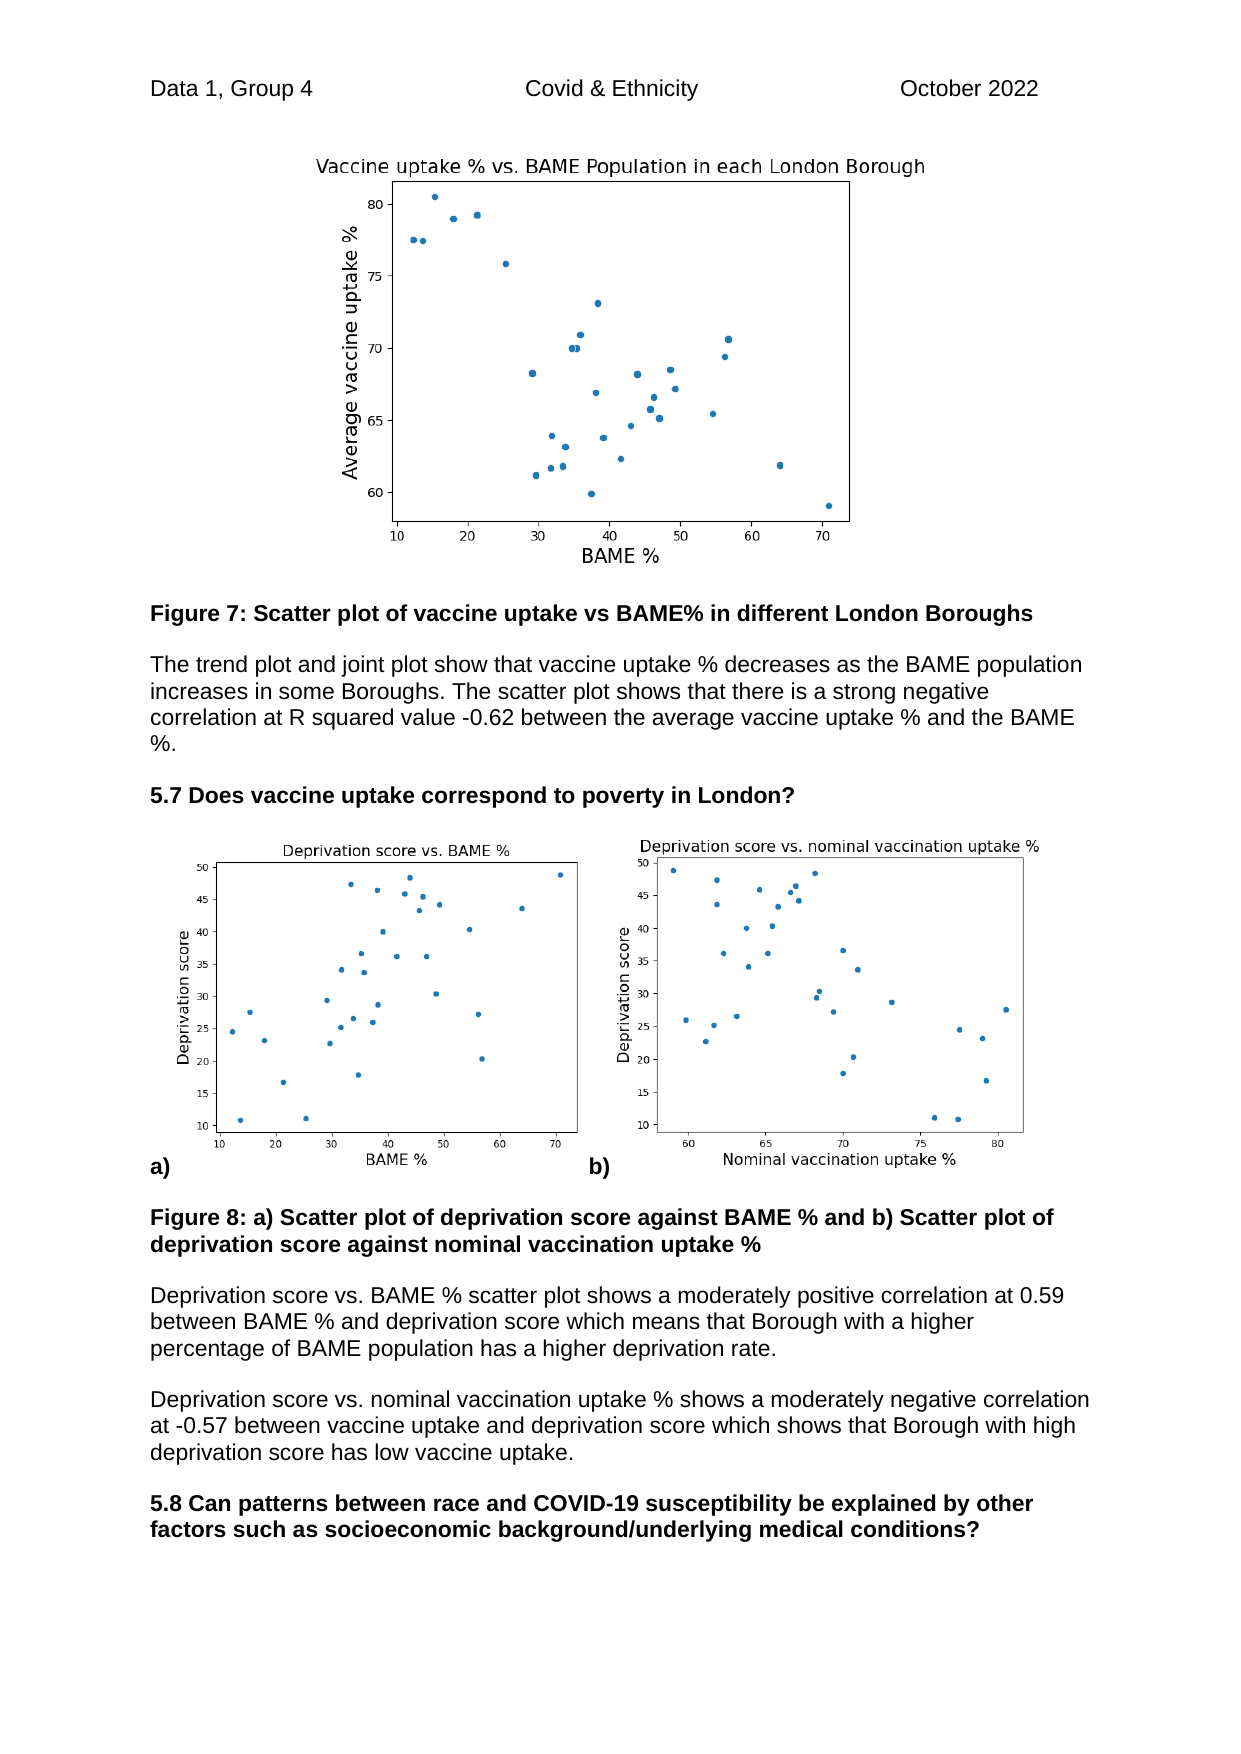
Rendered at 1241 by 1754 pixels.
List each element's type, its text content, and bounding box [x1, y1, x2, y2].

text Deprivation score vs. nominal vaccination uptake % shows a moderately negative correlation at -0.57 between vaccine uptake and deprivation score which shows that Borough with high deprivation score has low vaccine uptake. [150, 1386, 1090, 1465]
text 5.8 Can patterns between race and COVID-19 susceptibility be explained by other factors such as socioeconomic background/underlying medical conditions? [150, 1490, 1090, 1543]
text Figure 8: a) Scatter plot of deprivation score against BAME % and b) Scatter plot of deprivation score against nominal vaccination uptake % [150, 1204, 1090, 1257]
text 5.7 Does vaccine uptake correspond to poverty in London? [150, 782, 1090, 808]
picture [610, 833, 1046, 1175]
text The trend plot and joint plot show that vaccine uptake % decreases as the BAME population increases in some Boroughs. The scatter plot shows that there is a strong negative correlation at R squared value -0.62 between the average vaccine uptake % and the BAME %. [150, 651, 1090, 757]
text Figure 7: Scatter plot of vaccine uptake vs BAME% in different London Boroughs [150, 600, 1090, 626]
picture [170, 837, 583, 1175]
picture [306, 150, 934, 575]
text Deprivation score vs. BAME % scatter plot shows a moderately positive correlation at 0.59 between BAME % and deprivation score which means that Borough with a higher percentage of BAME population has a higher deprivation rate. [150, 1282, 1090, 1361]
